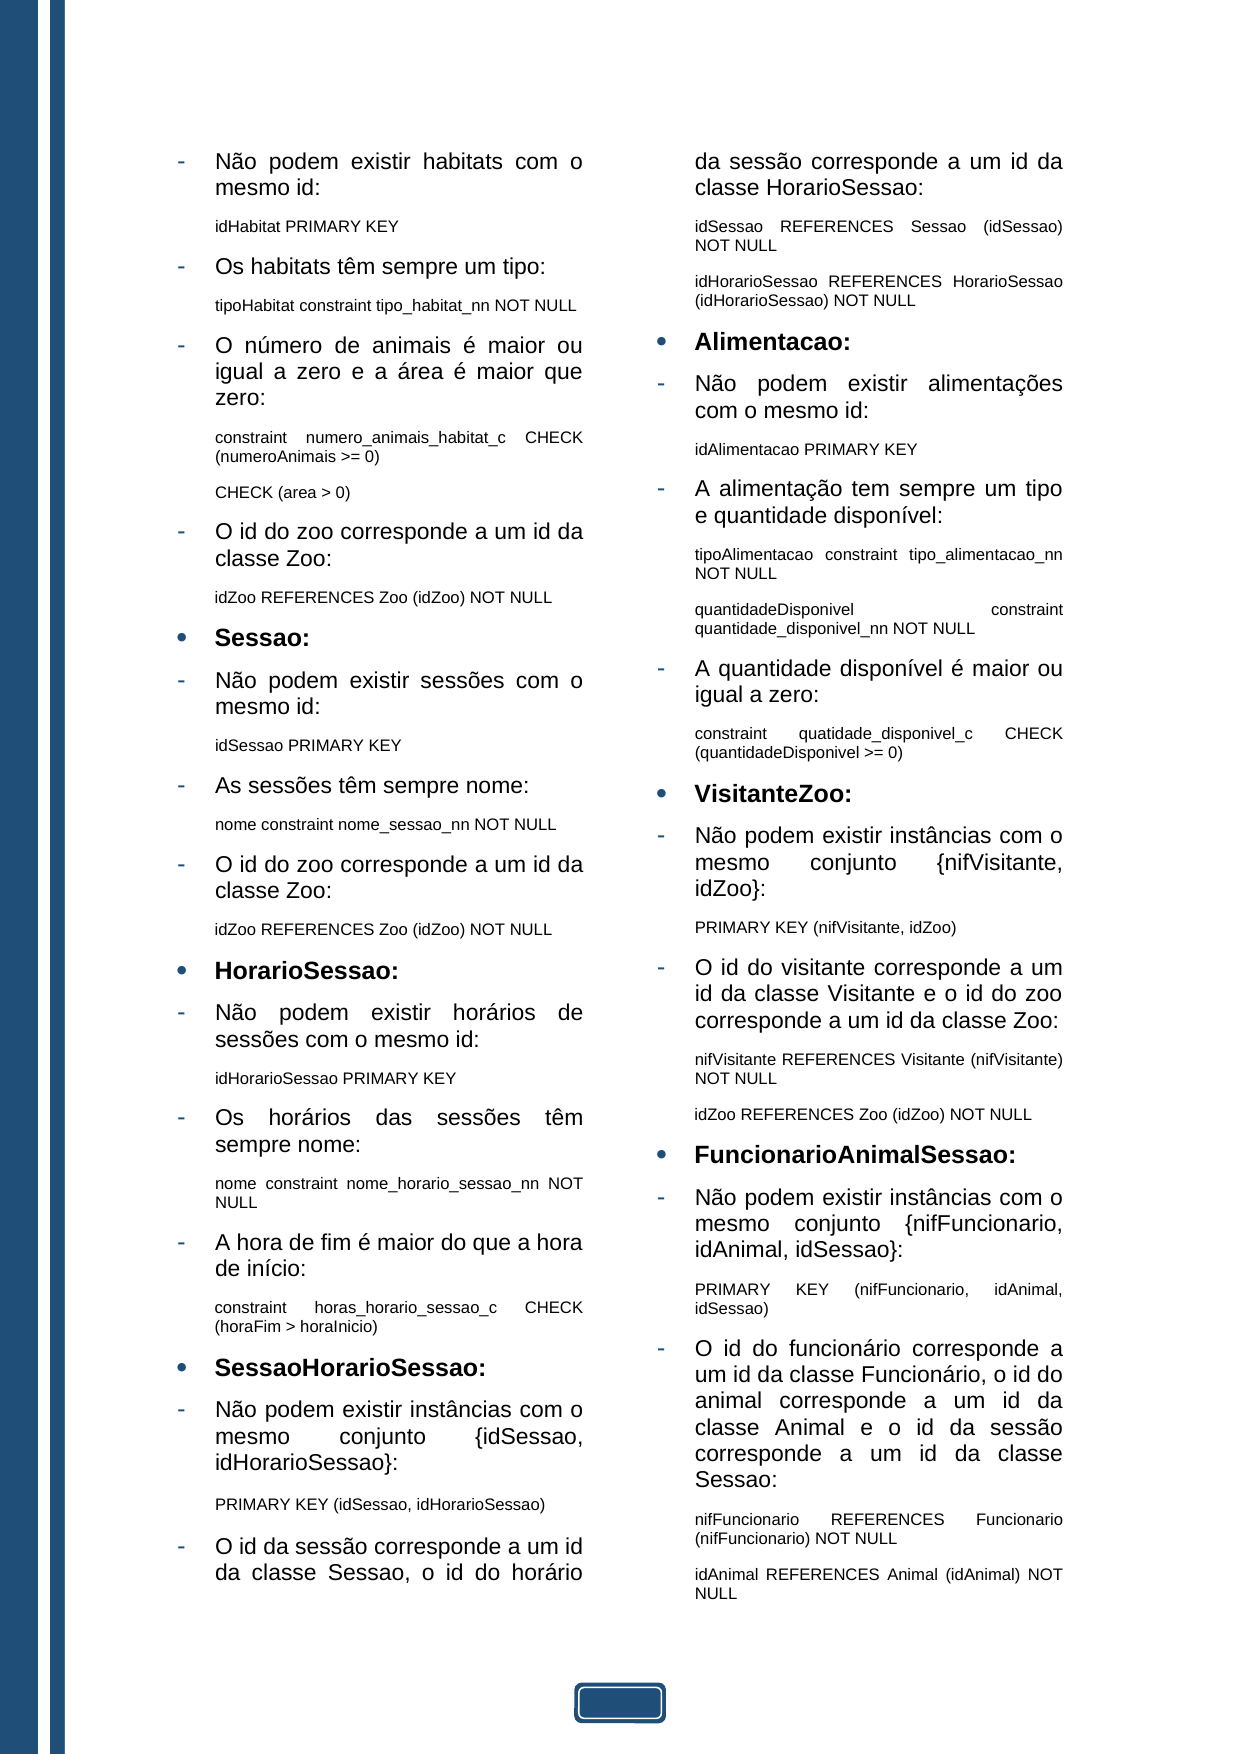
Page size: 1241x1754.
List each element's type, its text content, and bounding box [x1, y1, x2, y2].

text quantidadeDisponivel constraint quantidade_disponivel_nn NOT NULL [694, 600, 1063, 638]
list O número de animais é maior ou igual a zero e a área é maior que zero: [177, 332, 583, 411]
list FuncionarioAnimalSessao: [657, 1141, 1063, 1169]
list Não podem existir habitats com o mesmo id: [177, 148, 583, 200]
list A hora de fim é maior do que a hora de início: [177, 1229, 583, 1281]
text constraint horas_horario_sessao_c CHECK (horaFim > horaInicio) [214, 1298, 583, 1336]
list O id da sessão corresponde a um id da classe Sessao, o id do horário da sessão corresponde a um id da classe HorarioSessao: [177, 1533, 583, 1586]
list O id do funcionário corresponde a um id da classe Funcionário, o id do animal corresponde a um id da classe Animal e o id da sessão corresponde a um id da classe Sessao: [657, 1334, 1063, 1493]
text nome constraint nome_horario_sessao_nn NOT NULL [215, 1174, 583, 1212]
list As sessões têm sempre nome: [177, 772, 583, 798]
text idSessao PRIMARY KEY [215, 736, 583, 755]
text idZoo REFERENCES Zoo (idZoo) NOT NULL [214, 588, 583, 607]
text idZoo REFERENCES Zoo (idZoo) NOT NULL [694, 1105, 1063, 1124]
text idAnimal REFERENCES Animal (idAnimal) NOT NULL [694, 1564, 1063, 1603]
list VisitanteZoo: [657, 779, 1063, 808]
list Não podem existir sessões com o mesmo id: [177, 667, 583, 719]
list Não podem existir instâncias com o mesmo conjunto {idSessao, idHorarioSessao}: [177, 1396, 583, 1475]
list Não podem existir alimentações com o mesmo id: [657, 370, 1063, 423]
list PRIMARY KEY (idSessao, idHorarioSessao) [215, 1494, 583, 1514]
text idAlimentacao PRIMARY KEY [694, 439, 1063, 459]
list A alimentação tem sempre um tipo e quantidade disponível: [657, 475, 1063, 528]
list O id da sessão corresponde a um id da classe Sessao, o id do horário da sessão corresponde a um id da classe HorarioSessao: [657, 148, 1063, 200]
list HorarioSessao: [177, 956, 583, 985]
text nifFuncionario REFERENCES Funcionario (nifFuncionario) NOT NULL [694, 1509, 1063, 1548]
list SessaoHorarioSessao: [177, 1353, 583, 1382]
list O id do visitante corresponde a um id da classe Visitante e o id do zoo corresponde a um id da classe Zoo: [657, 954, 1063, 1033]
text nifVisitante REFERENCES Visitante (nifVisitante) NOT NULL [694, 1050, 1063, 1088]
text PRIMARY KEY (nifVisitante, idZoo) [694, 918, 1063, 937]
list O id do zoo corresponde a um id da classe Zoo: [177, 518, 583, 571]
list Não podem existir instâncias com o mesmo conjunto {nifFuncionario, idAnimal, idSessao}: [657, 1184, 1063, 1263]
text idZoo REFERENCES Zoo (idZoo) NOT NULL [214, 920, 583, 939]
list O id do zoo corresponde a um id da classe Zoo: [177, 851, 583, 903]
text idHorarioSessao REFERENCES HorarioSessao (idHorarioSessao) NOT NULL [694, 272, 1063, 310]
list Os habitats têm sempre um tipo: [177, 253, 583, 279]
text idHabitat PRIMARY KEY [215, 217, 583, 236]
text tipoAlimentacao constraint tipo_alimentacao_nn NOT NULL [694, 545, 1063, 583]
text tipoHabitat constraint tipo_habitat_nn NOT NULL [215, 296, 583, 315]
list Os horários das sessões têm sempre nome: [177, 1104, 583, 1157]
text idSessao REFERENCES Sessao (idSessao) NOT NULL [694, 217, 1063, 255]
list Não podem existir horários de sessões com o mesmo id: [177, 999, 583, 1052]
list Sessao: [177, 623, 583, 652]
text constraint numero_animais_habitat_c CHECK (numeroAnimais >= 0) [215, 427, 583, 466]
text constraint quatidade_disponivel_c CHECK (quantidadeDisponivel >= 0) [694, 724, 1063, 762]
list A quantidade disponível é maior ou igual a zero: [657, 655, 1063, 707]
list Não podem existir instâncias com o mesmo conjunto {nifVisitante, idZoo}: [657, 822, 1063, 901]
text nome constraint nome_sessao_nn NOT NULL [215, 815, 583, 834]
text PRIMARY KEY (nifFuncionario, idAnimal, idSessao) [694, 1279, 1063, 1318]
list Alimentacao: [657, 327, 1063, 356]
text CHECK (area > 0) [215, 482, 583, 502]
text idHorarioSessao PRIMARY KEY [215, 1068, 583, 1088]
